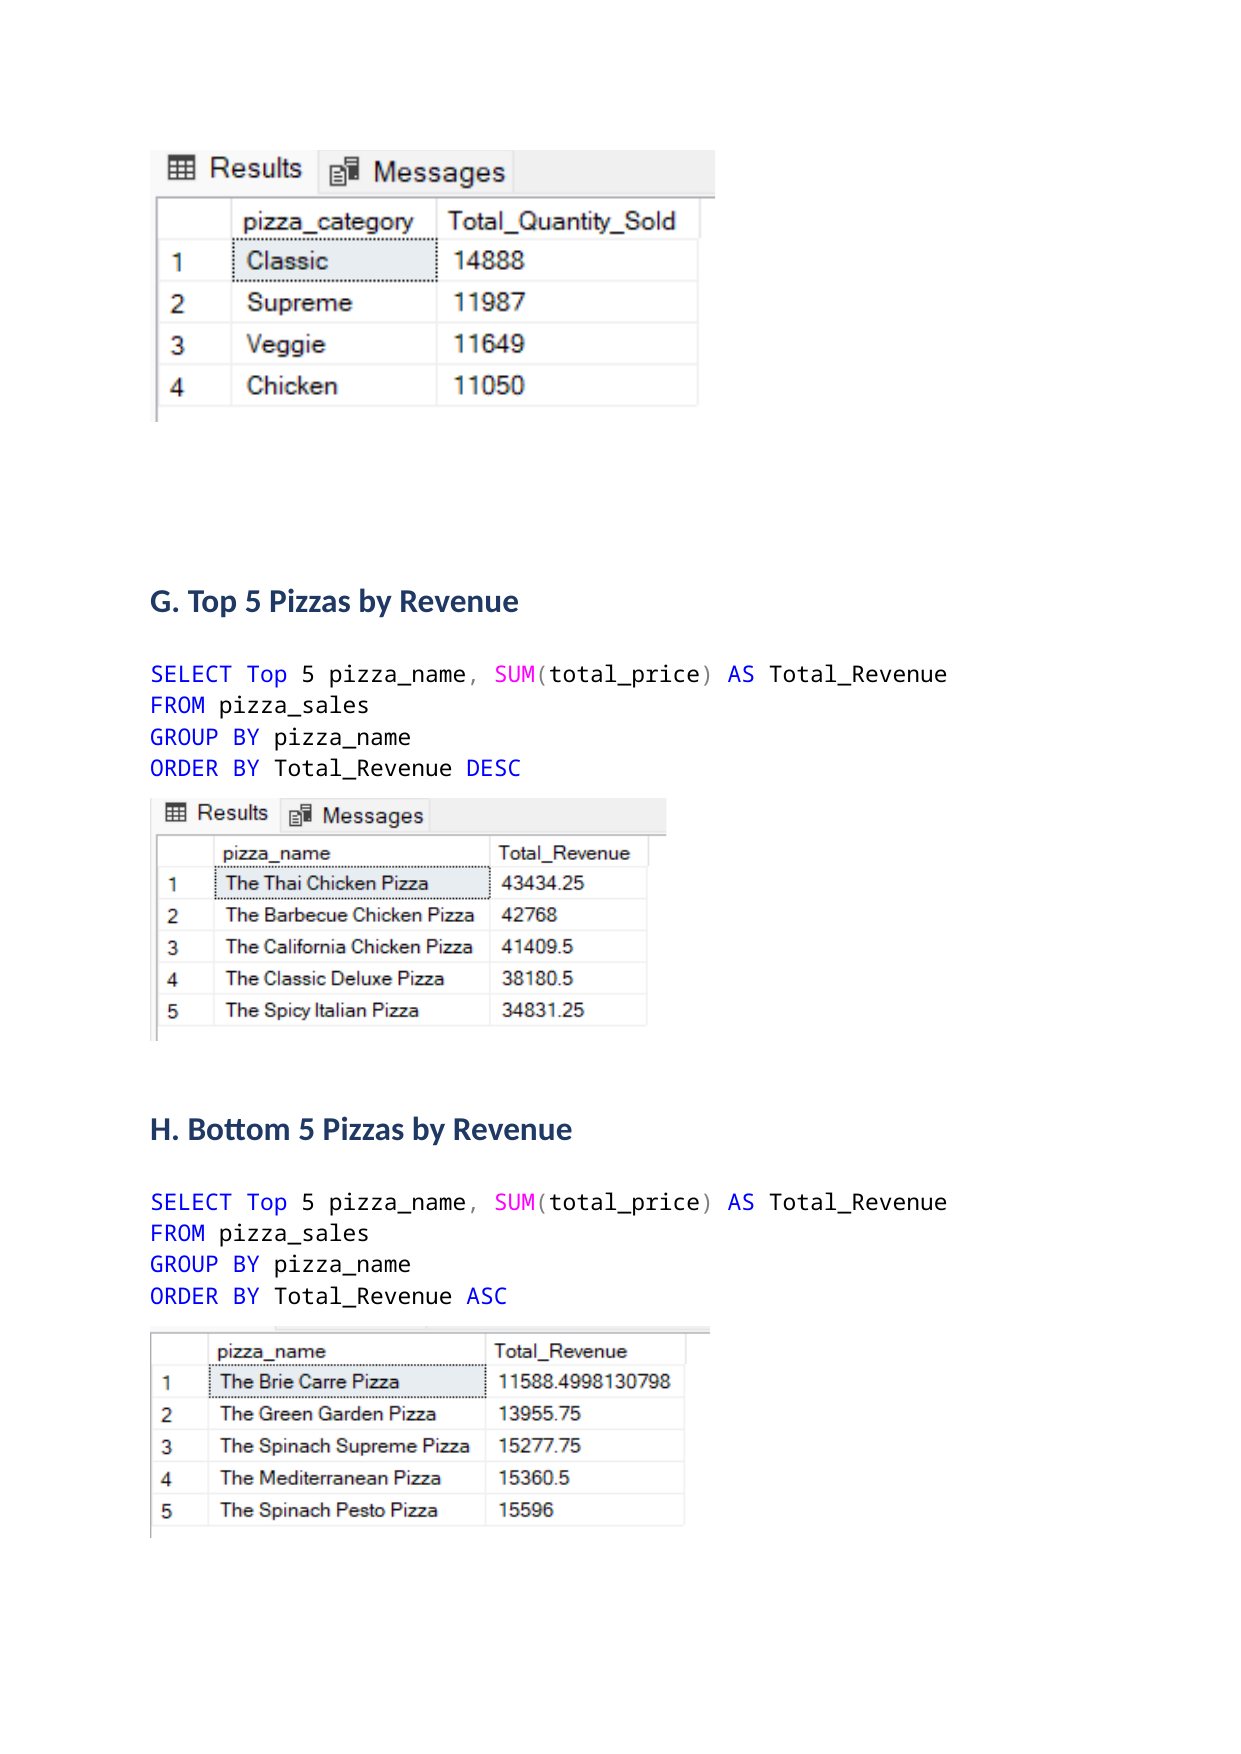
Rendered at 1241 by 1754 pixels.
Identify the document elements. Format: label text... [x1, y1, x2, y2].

picture [150, 1326, 711, 1538]
text FROM pizza_sales [150, 689, 1090, 720]
picture [150, 150, 716, 422]
text SELECT Top 5 pizza_name, SUM(total_price) AS Total_Revenue [150, 1186, 1090, 1217]
picture [150, 798, 667, 1041]
text FROM pizza_sales [150, 1217, 1090, 1248]
text GROUP BY pizza_name [150, 1248, 1090, 1280]
text H. Bottom 5 Pizzas by Revenue [150, 1108, 1090, 1149]
text GROUP BY pizza_name [150, 720, 1090, 752]
text ORDER BY Total_Revenue DESC [150, 752, 1090, 783]
text SELECT Top 5 pizza_name, SUM(total_price) AS Total_Revenue [150, 658, 1090, 689]
text G. Top 5 Pizzas by Revenue [150, 580, 1090, 621]
text ORDER BY Total_Revenue ASC [150, 1280, 1090, 1311]
